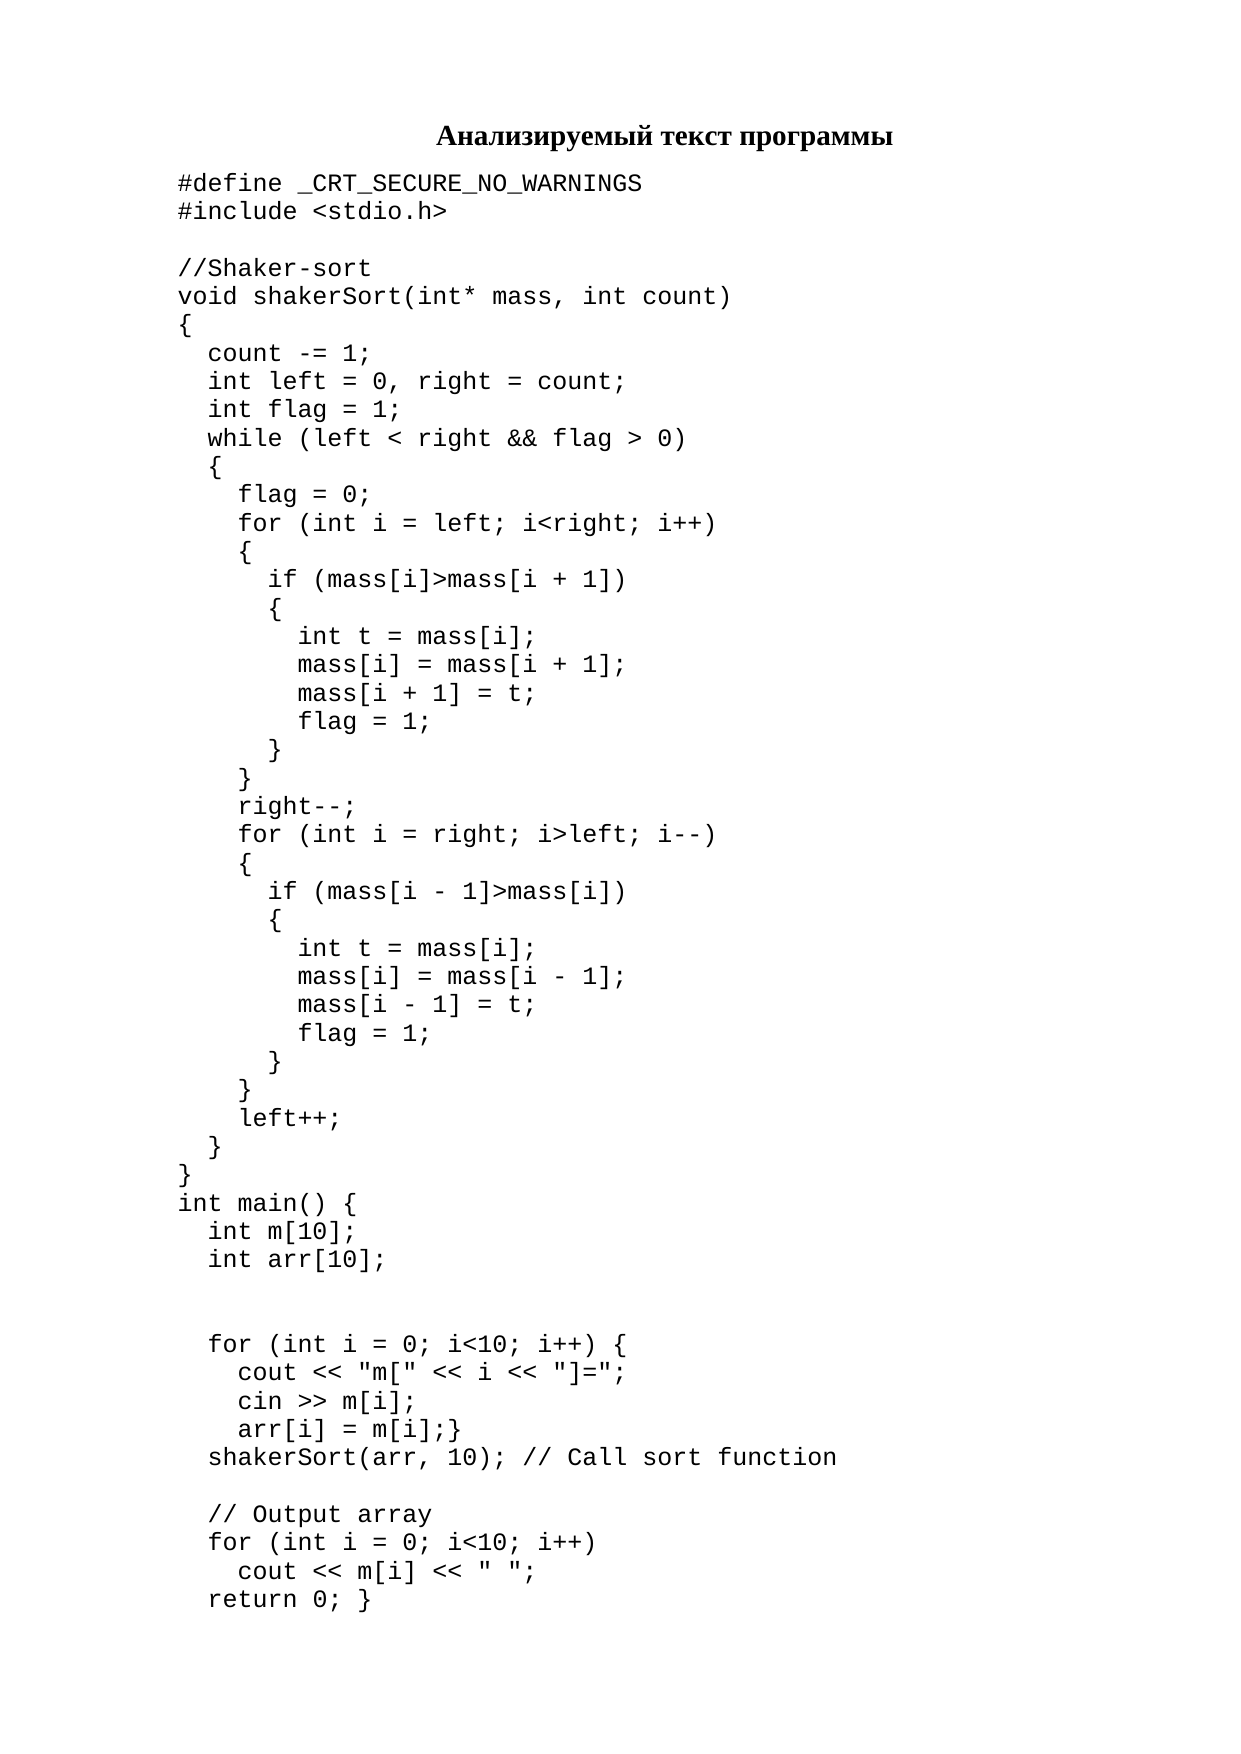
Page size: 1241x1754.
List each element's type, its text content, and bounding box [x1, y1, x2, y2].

text mass[i] = mass[i + 1]; [177, 652, 1152, 680]
text int left = 0, right = count; [177, 369, 1152, 397]
text { [177, 539, 1152, 567]
text arr[i] = m[i];} [177, 1417, 1152, 1445]
text Анализируемый текст программы [177, 118, 1152, 152]
text mass[i] = mass[i - 1]; [177, 964, 1152, 992]
text for (int i = 0; i<10; i++) { [177, 1332, 1152, 1360]
text left++; [177, 1105, 1152, 1134]
text int m[10]; [177, 1219, 1152, 1247]
text #define _CRT_SECURE_NO_WARNINGS [177, 170, 1152, 199]
text int flag = 1; [177, 397, 1152, 425]
text if (mass[i - 1]>mass[i]) [177, 879, 1152, 907]
text cout << "m[" << i << "]="; [177, 1360, 1152, 1388]
text return 0; } [177, 1587, 1152, 1615]
text shakerSort(arr, 10); // Call sort function [177, 1445, 1152, 1473]
text flag = 0; [177, 482, 1152, 510]
text #include <stdio.h> [177, 199, 1152, 227]
text right--; [177, 794, 1152, 822]
text flag = 1; [177, 709, 1152, 737]
text { [177, 595, 1152, 624]
text count -= 1; [177, 340, 1152, 369]
text { [177, 850, 1152, 879]
text int main() { [177, 1190, 1152, 1219]
text } [177, 1077, 1152, 1105]
text int arr[10]; [177, 1247, 1152, 1275]
text cout << m[i] << " "; [177, 1558, 1152, 1587]
text for (int i = right; i>left; i--) [177, 822, 1152, 850]
text } [177, 1162, 1152, 1190]
text flag = 1; [177, 1020, 1152, 1049]
text } [177, 1049, 1152, 1077]
text } [177, 765, 1152, 794]
text // Output array [177, 1502, 1152, 1530]
text cin >> m[i]; [177, 1388, 1152, 1417]
text { [177, 454, 1152, 482]
text //Shaker-sort [177, 255, 1152, 284]
text { [177, 312, 1152, 340]
text for (int i = left; i<right; i++) [177, 510, 1152, 539]
text for (int i = 0; i<10; i++) [177, 1530, 1152, 1558]
text int t = mass[i]; [177, 624, 1152, 652]
text mass[i - 1] = t; [177, 992, 1152, 1020]
text mass[i + 1] = t; [177, 680, 1152, 709]
text void shakerSort(int* mass, int count) [177, 284, 1152, 312]
text int t = mass[i]; [177, 935, 1152, 964]
text while (left < right && flag > 0) [177, 425, 1152, 454]
text { [177, 907, 1152, 935]
text if (mass[i]>mass[i + 1]) [177, 567, 1152, 595]
text } [177, 737, 1152, 765]
text } [177, 1134, 1152, 1162]
